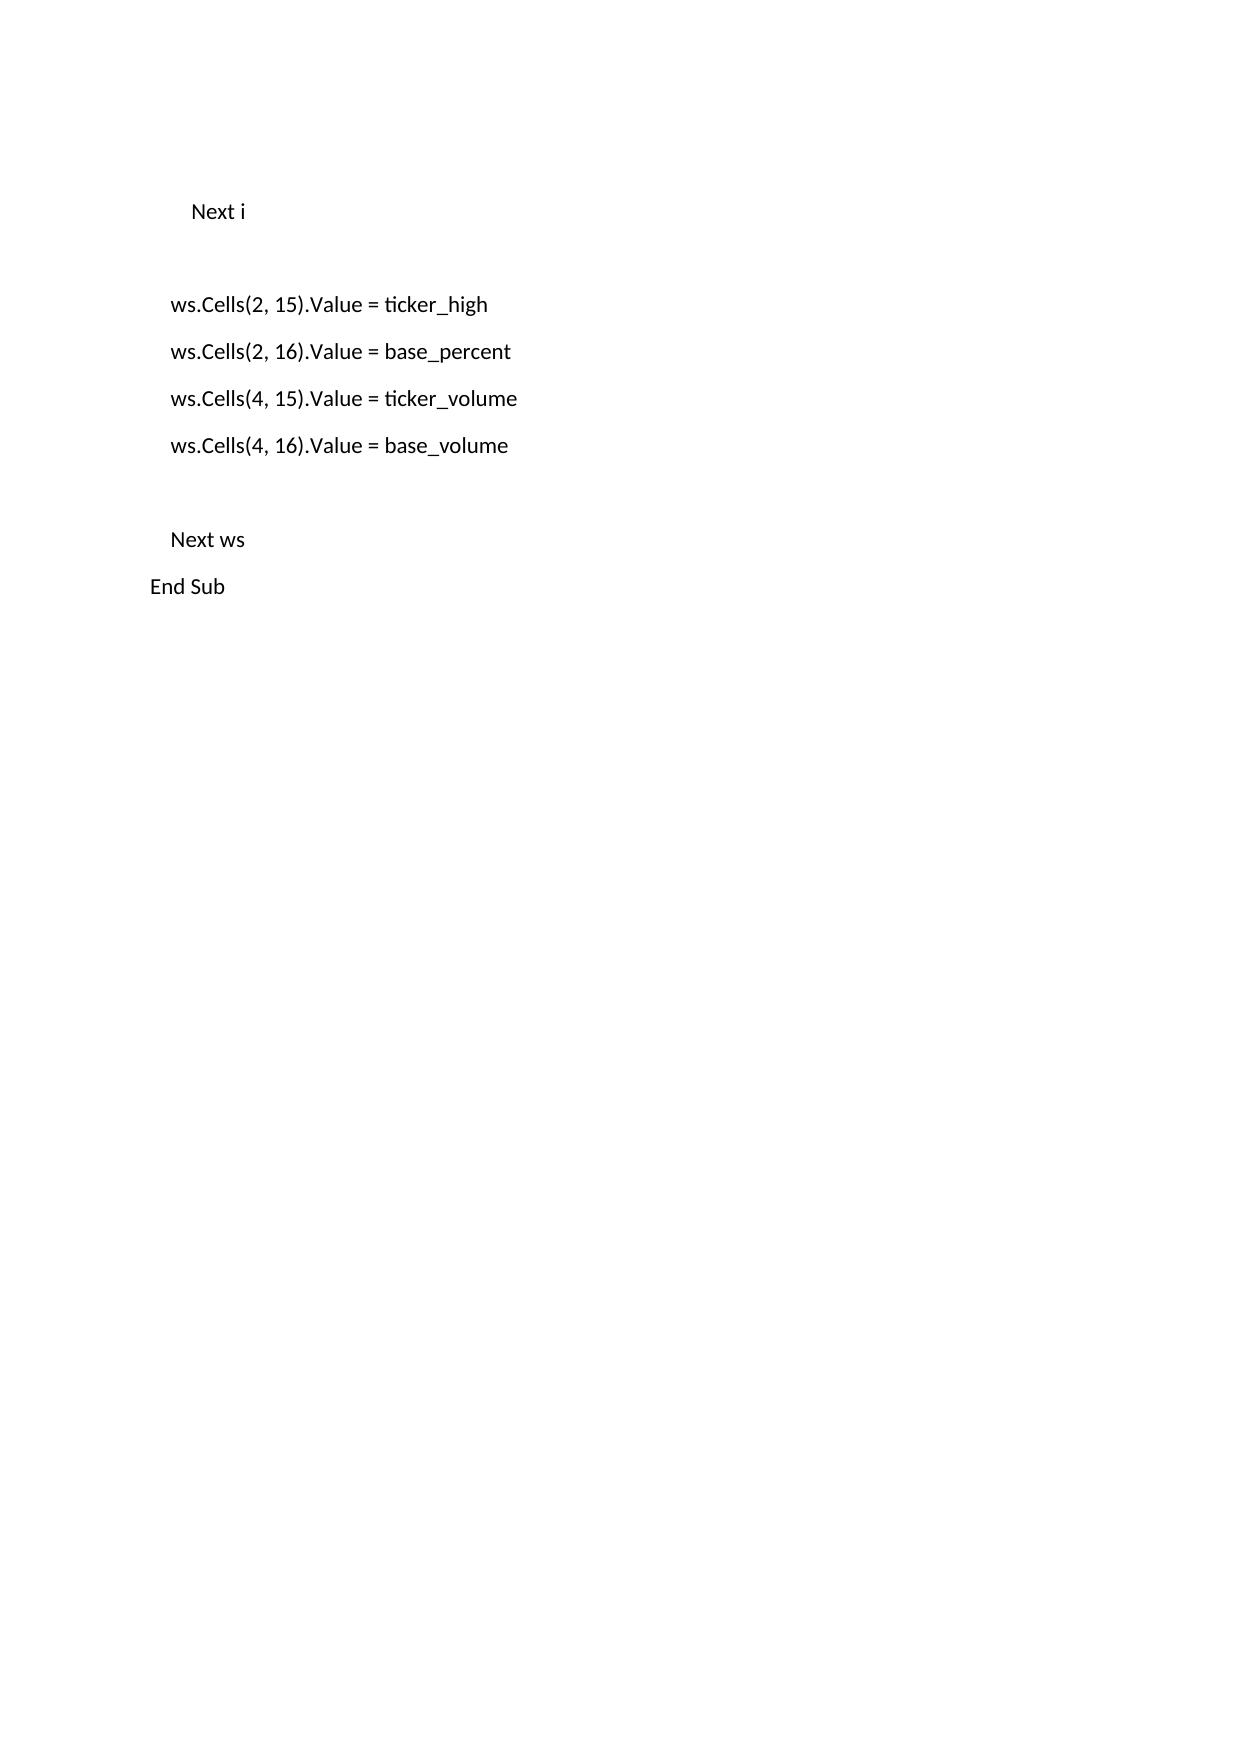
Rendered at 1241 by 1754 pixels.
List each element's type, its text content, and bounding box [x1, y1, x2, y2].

text Next i [150, 197, 1090, 225]
text End Sub [150, 572, 1090, 600]
text ws.Cells(2, 16).Value = base_percent [150, 337, 1090, 366]
text ws.Cells(2, 15).Value = ticker_high [150, 291, 1090, 319]
text ws.Cells(4, 15).Value = ticker_volume [150, 384, 1090, 412]
text Next ws [150, 525, 1090, 553]
text ws.Cells(4, 16).Value = base_volume [150, 431, 1090, 459]
